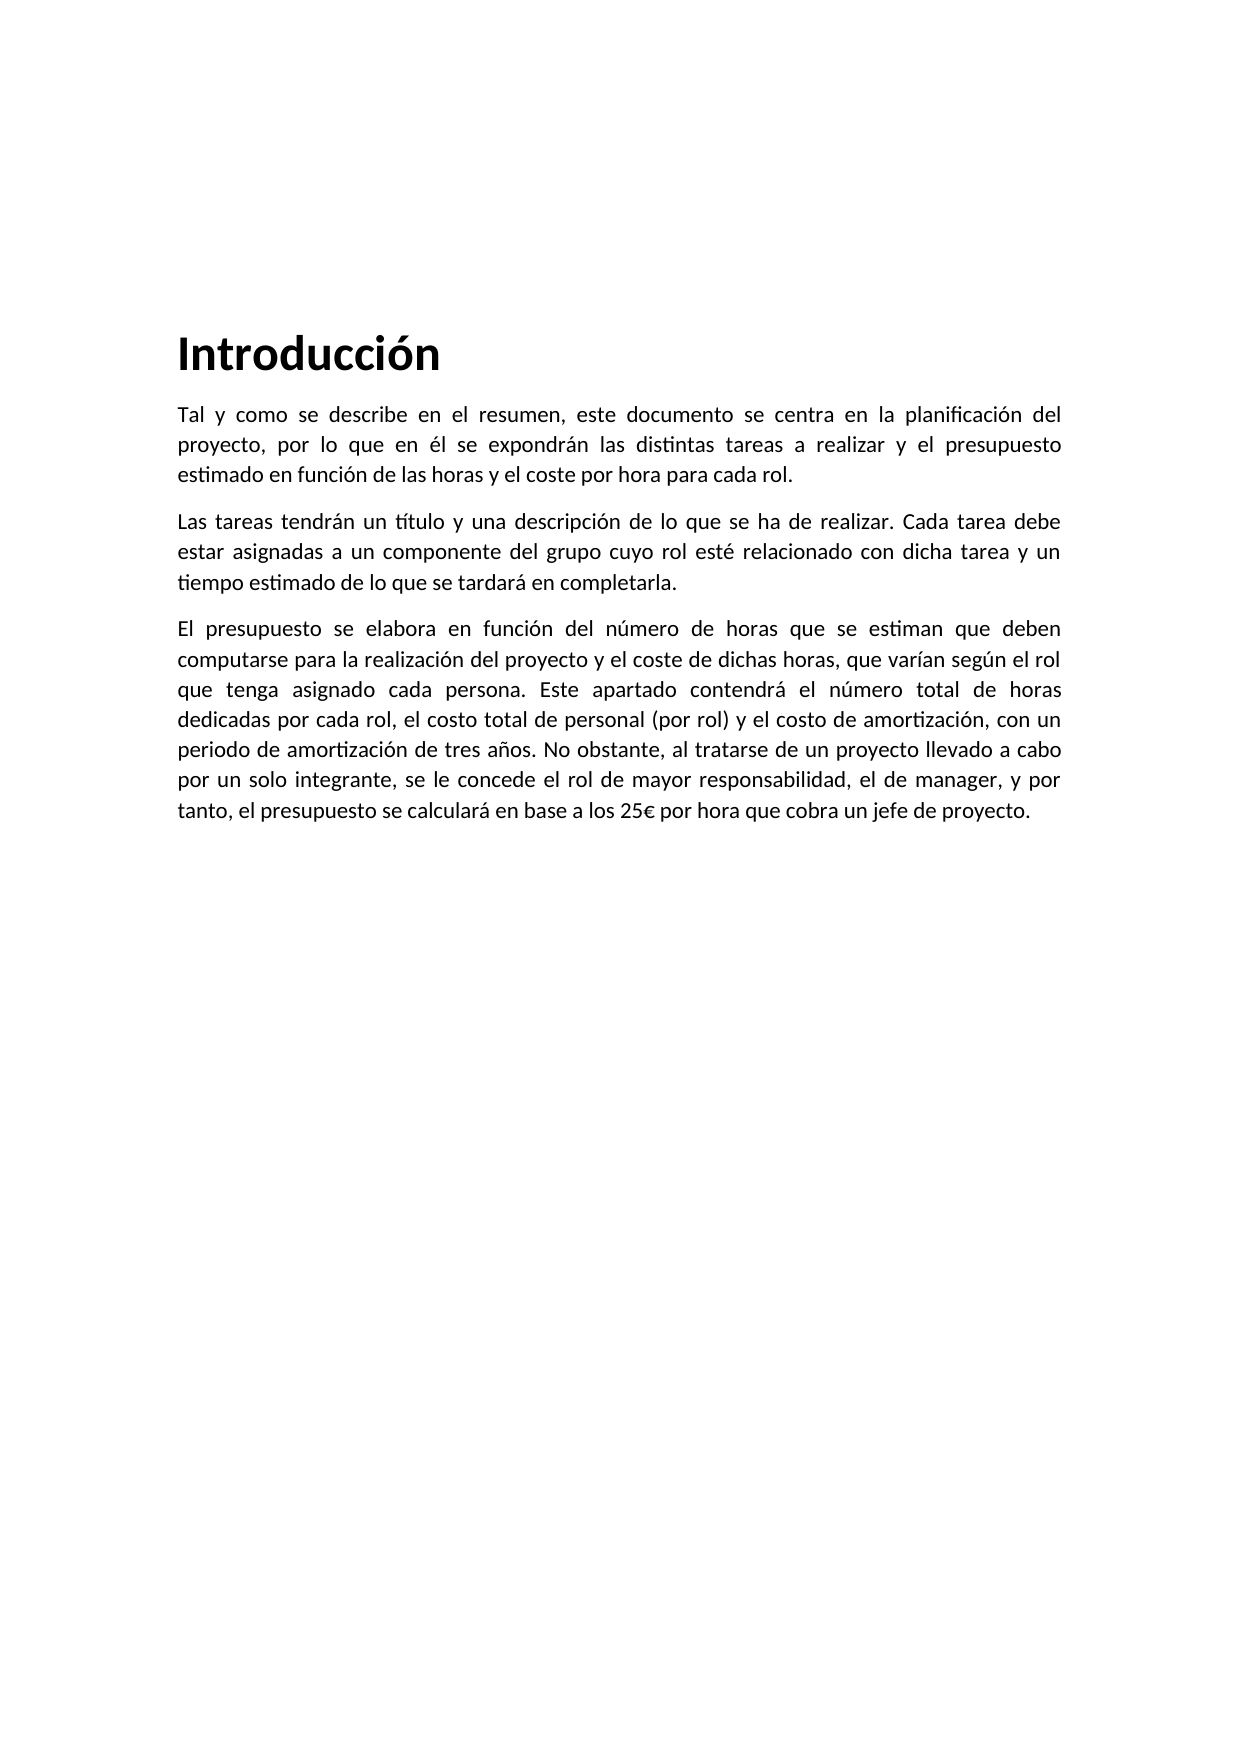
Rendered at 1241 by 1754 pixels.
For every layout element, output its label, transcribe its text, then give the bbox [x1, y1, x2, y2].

text Las tareas tendrán un título y una descripción de lo que se ha de realizar. Cada tarea debe estar asignadas a un componente del grupo cuyo rol esté relacionado con dicha tarea y un tiempo estimado de lo que se tardará en completarla. [177, 507, 1063, 596]
text Tal y como se describe en el resumen, este documento se centra en la planificación del proyecto, por lo que en él se expondrán las distintas tareas a realizar y el presupuesto estimado en función de las horas y el coste por hora para cada rol. [177, 400, 1063, 488]
subtitle Introducción [177, 322, 1063, 383]
text El presupuesto se elabora en función del número de horas que se estiman que deben computarse para la realización del proyecto y el coste de dichas horas, que varían según el rol que tenga asignado cada persona. Este apartado contendrá el número total de horas dedicadas por cada rol, el costo total de personal (por rol) y el costo de amortización, con un periodo de amortización de tres años. No obstante, al tratarse de un proyecto llevado a cabo por un solo integrante, se le concede el rol de mayor responsabilidad, el de manager, y por tanto, el presupuesto se calculará en base a los 25€ por hora que cobra un jefe de proyecto. [177, 614, 1063, 824]
